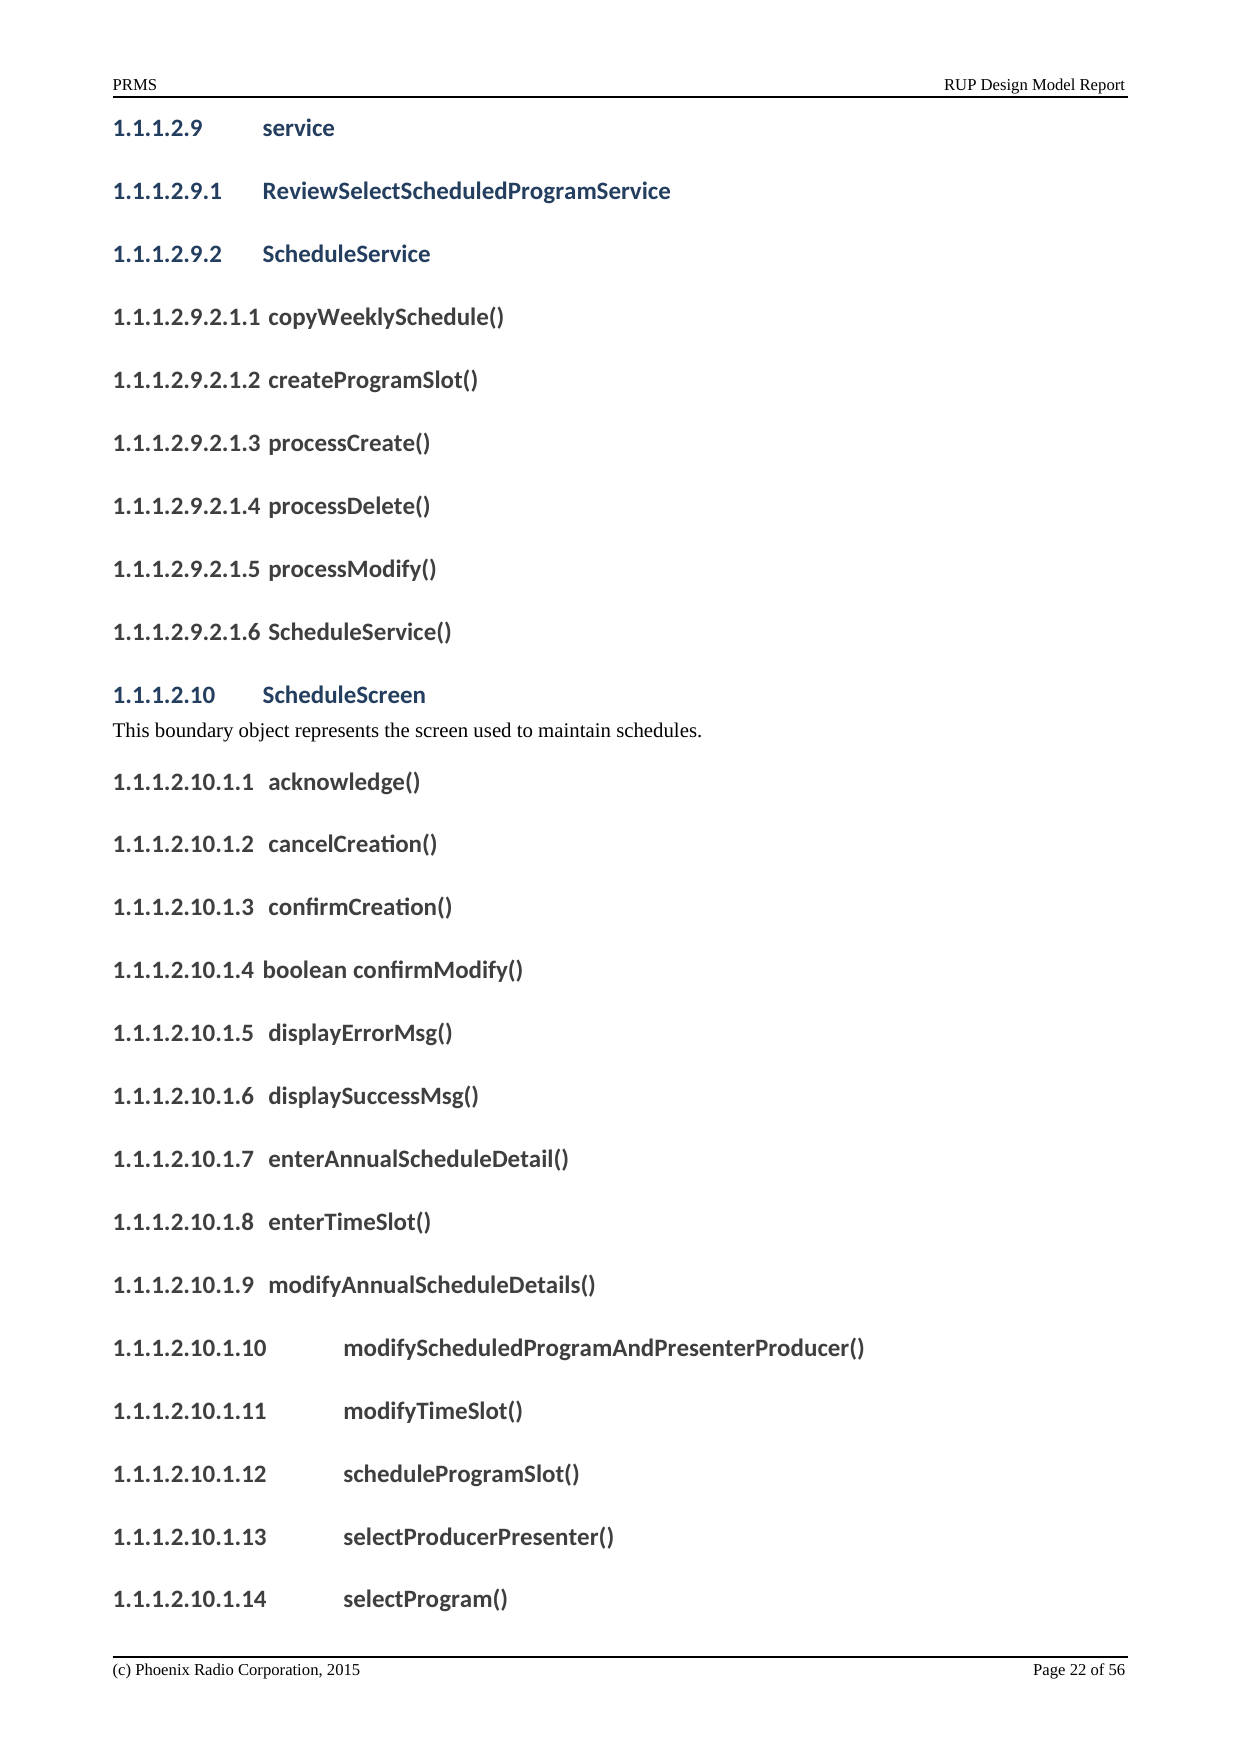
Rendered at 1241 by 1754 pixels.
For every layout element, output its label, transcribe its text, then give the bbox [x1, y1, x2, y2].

subtitle confirmCreation() [112, 892, 1128, 922]
subtitle displaySuccessMsg() [112, 1080, 1128, 1111]
subtitle selectProgram() [112, 1584, 1128, 1614]
subtitle service [112, 112, 1128, 143]
subtitle modifyAnnualScheduleDetails() [112, 1269, 1128, 1299]
subtitle processDelete() [112, 490, 1128, 521]
subtitle createProgramSlot() [112, 364, 1128, 395]
subtitle ScheduleService() [112, 616, 1128, 646]
subtitle scheduleProgramSlot() [112, 1458, 1128, 1488]
subtitle ScheduleService [112, 238, 1128, 269]
subtitle enterTimeSlot() [112, 1206, 1128, 1237]
subtitle acknowledge() [112, 766, 1128, 796]
subtitle processCreate() [112, 427, 1128, 458]
subtitle cancelCreation() [112, 829, 1128, 859]
subtitle modifyTimeSlot() [112, 1395, 1128, 1425]
subtitle processModify() [112, 553, 1128, 583]
subtitle displayErrorMsg() [112, 1017, 1128, 1048]
text This boundary object represents the screen used to maintain schedules. [112, 718, 1128, 742]
subtitle selectProducerPresenter() [112, 1521, 1128, 1551]
subtitle ScheduleScreen [112, 679, 1128, 709]
subtitle modifyScheduledProgramAndPresenterProducer() [112, 1332, 1128, 1362]
subtitle enterAnnualScheduleDetail() [112, 1143, 1128, 1174]
subtitle copyWeeklySchedule() [112, 301, 1128, 332]
subtitle boolean confirmModify() [112, 954, 1128, 985]
subtitle ReviewSelectScheduledProgramService [112, 175, 1128, 206]
